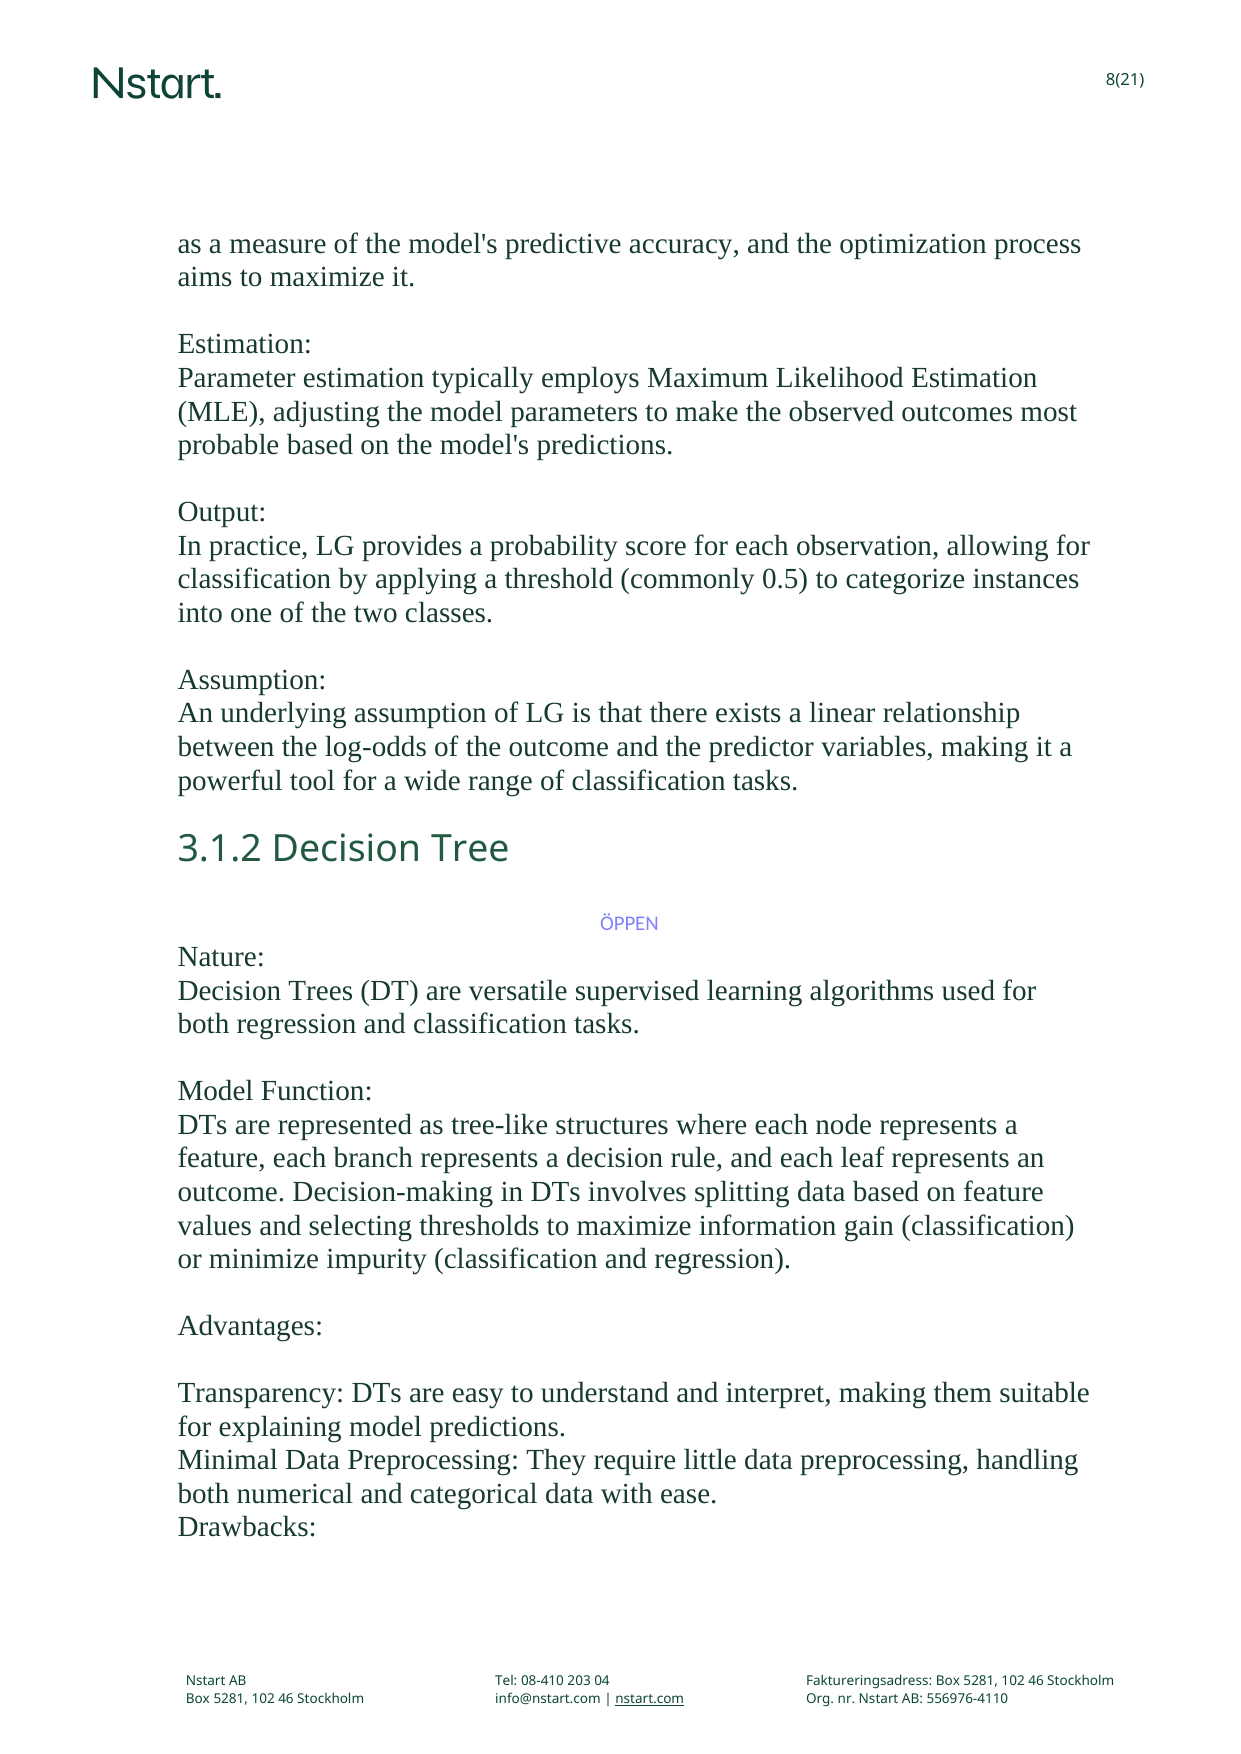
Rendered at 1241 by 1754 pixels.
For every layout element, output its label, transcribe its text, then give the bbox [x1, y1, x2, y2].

text Minimal Data Preprocessing: They require little data preprocessing, handling both numerical and categorical data with ease. [177, 1442, 1093, 1509]
text Output: [177, 494, 1093, 528]
text Nature: [177, 939, 1093, 973]
text Parameter estimation typically employs Maximum Likelihood Estimation (MLE), adjusting the model parameters to make the observed outcomes most probable based on the model's predictions. [177, 360, 1093, 461]
text Drawbacks: [177, 1509, 1093, 1543]
text DTs are represented as tree-like structures where each node represents a feature, each branch represents a decision rule, and each leaf represents an outcome. Decision-making in DTs involves splitting data based on feature values and selecting thresholds to maximize information gain (classification) or minimize impurity (classification and regression). [177, 1107, 1093, 1275]
text In practice, LG provides a probability score for each observation, allowing for classification by applying a threshold (commonly 0.5) to categorize instances into one of the two classes. [177, 528, 1093, 628]
text Advantages: [177, 1308, 1093, 1342]
text Assumption: [177, 662, 1093, 696]
text An underlying assumption of LG is that there exists a linear relationship between the log-odds of the outcome and the predictor variables, making it a powerful tool for a wide range of classification tasks. [177, 696, 1093, 796]
text Estimation: [177, 327, 1093, 360]
text Model Function: [177, 1073, 1093, 1107]
picture [86, 61, 226, 101]
text Transparency: DTs are easy to understand and interpret, making them suitable for explaining model predictions. [177, 1375, 1093, 1442]
text Decision Trees (DT) are versatile supervised learning algorithms used for both regression and classification tasks. [177, 973, 1093, 1040]
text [177, 226, 1093, 293]
subtitle 3.1.2 Decision Tree [177, 821, 1093, 872]
